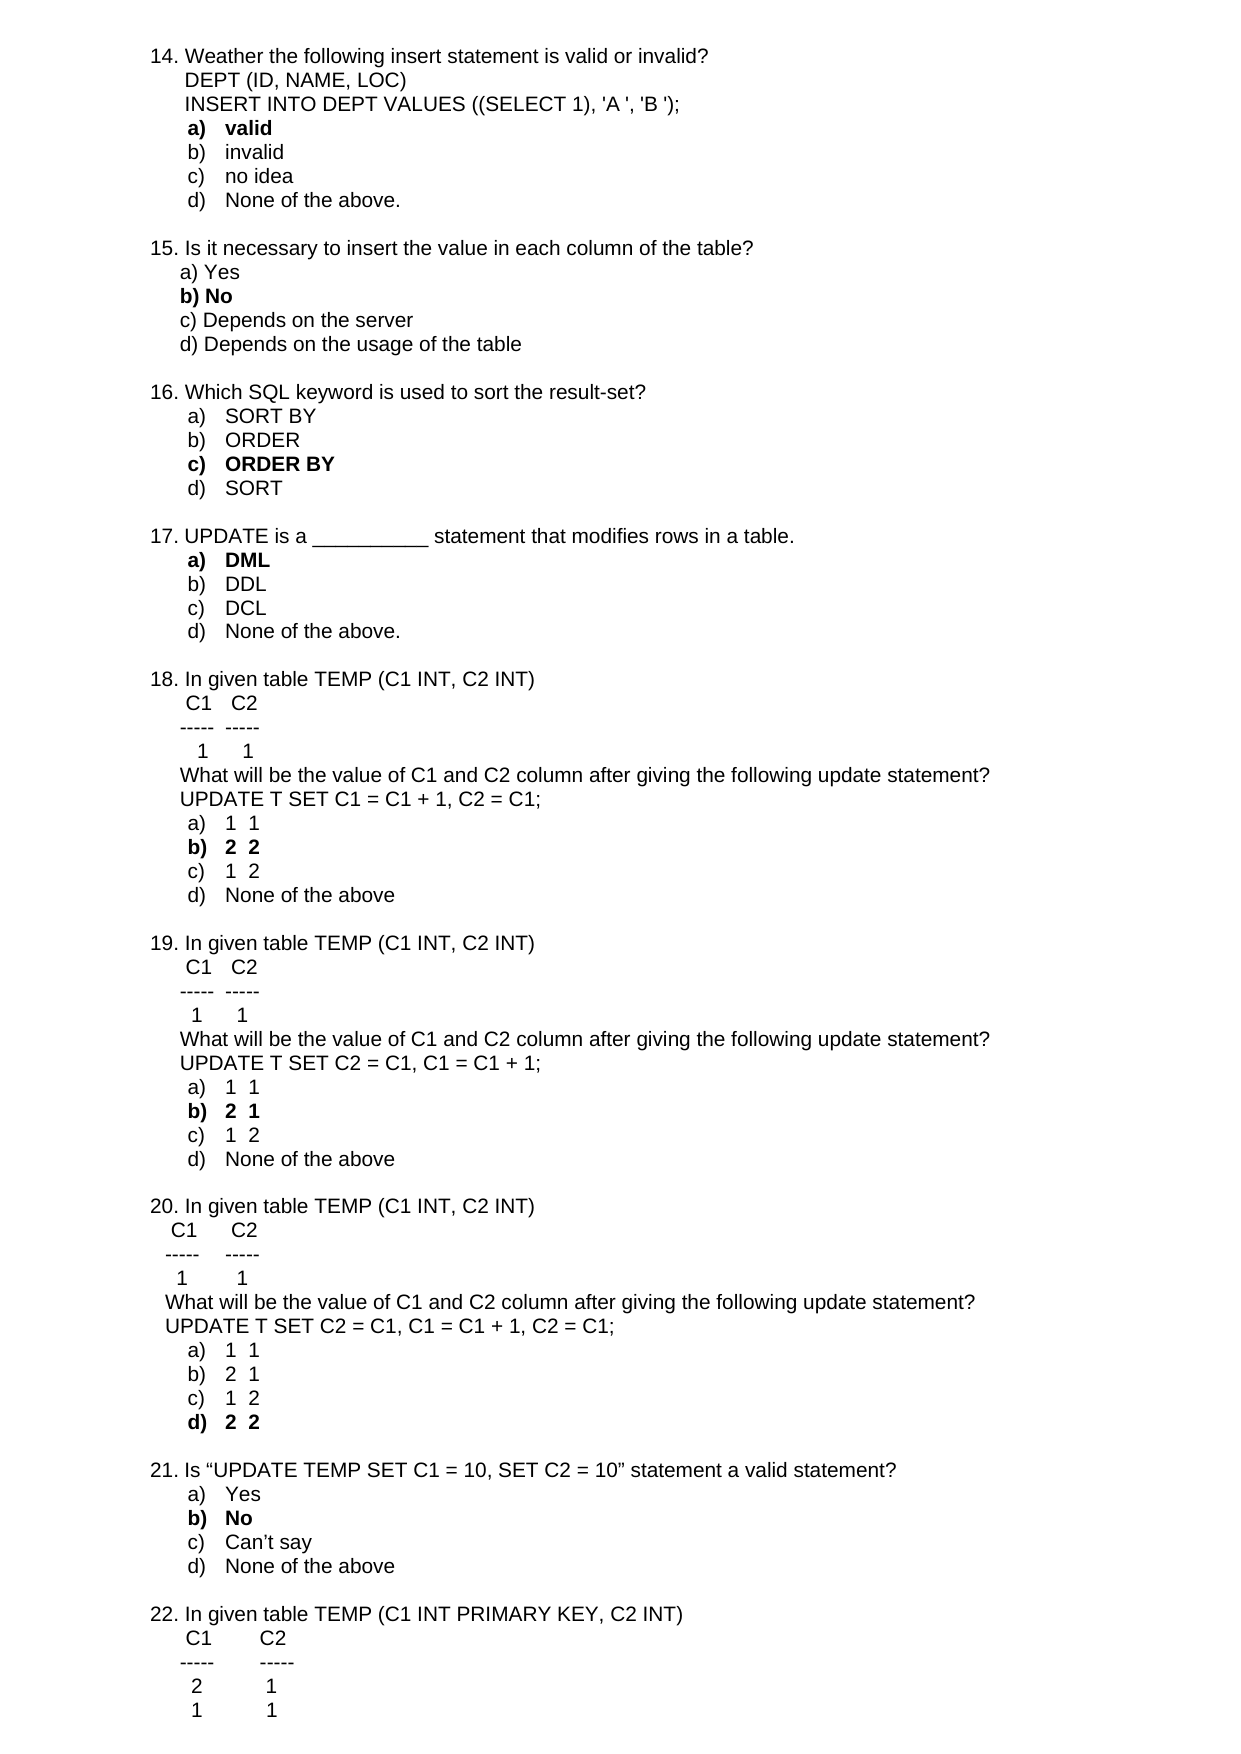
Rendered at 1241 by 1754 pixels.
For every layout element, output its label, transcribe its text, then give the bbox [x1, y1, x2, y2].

list SORT BY [187, 404, 1090, 428]
list None of the above [187, 1146, 1090, 1170]
text 2 1 [179, 1673, 1090, 1697]
list ORDER [187, 428, 1090, 452]
text 1 1 [179, 1003, 1090, 1027]
list Yes [187, 1482, 1090, 1506]
text 18. In given table TEMP (C1 INT, C2 INT) [150, 667, 1090, 691]
text ----- ----- [179, 715, 1090, 739]
text UPDATE T SET C2 = C1, C1 = C1 + 1, C2 = C1; [165, 1314, 1090, 1338]
text 1 1 [179, 739, 1090, 763]
list Can’t say [187, 1530, 1090, 1554]
text 22. In given table TEMP (C1 INT PRIMARY KEY, C2 INT) [150, 1602, 1090, 1626]
text What will be the value of C1 and C2 column after giving the following update statement? [165, 1290, 1090, 1314]
list 1 1 [187, 1074, 1090, 1098]
text What will be the value of C1 and C2 column after giving the following update statement? [179, 763, 1090, 787]
text a) Yes [179, 260, 1090, 284]
list 1 2 [187, 1122, 1090, 1146]
text C1 C2 [179, 691, 1090, 715]
text UPDATE T SET C2 = C1, C1 = C1 + 1; [179, 1051, 1090, 1074]
text ----- ----- [165, 1242, 1090, 1266]
list No [187, 1506, 1090, 1530]
text 14. Weather the following insert statement is valid or invalid? [150, 44, 1090, 68]
text ----- ----- [179, 1649, 1090, 1673]
text ----- ----- [179, 979, 1090, 1003]
text UPDATE T SET C1 = C1 + 1, C2 = C1; [179, 787, 1090, 811]
text b) No [179, 284, 1090, 308]
text 15. Is it necessary to insert the value in each column of the table? [150, 236, 1090, 260]
text 21. Is “UPDATE TEMP SET C1 = 10, SET C2 = 10” statement a valid statement? [150, 1458, 1090, 1482]
list 2 1 [187, 1098, 1090, 1122]
text 20. In given table TEMP (C1 INT, C2 INT) [150, 1194, 1090, 1218]
list invalid [187, 140, 1090, 164]
list 1 2 [187, 1386, 1090, 1410]
text 1 1 [179, 1697, 1090, 1721]
text INSERT INTO DEPT VALUES ((SELECT 1), 'A ', 'B '); [150, 92, 1090, 116]
list 1 1 [187, 811, 1090, 835]
list 2 2 [187, 835, 1090, 859]
text C1 C2 [179, 1626, 1090, 1649]
list None of the above [187, 883, 1090, 907]
list DCL [187, 595, 1090, 619]
text 19. In given table TEMP (C1 INT, C2 INT) [150, 931, 1090, 955]
list 1 2 [187, 859, 1090, 883]
text d) Depends on the usage of the table [179, 332, 1090, 356]
list no idea [187, 164, 1090, 188]
list valid [187, 116, 1090, 140]
text 1 1 [165, 1266, 1090, 1290]
text DEPT (ID, NAME, LOC) [150, 68, 1090, 92]
list SORT [187, 476, 1090, 499]
text C1 C2 [165, 1218, 1090, 1242]
text c) Depends on the server [179, 308, 1090, 332]
text 16. Which SQL keyword is used to sort the result-set? [150, 380, 1090, 404]
list 2 2 [187, 1410, 1090, 1434]
text C1 C2 [179, 955, 1090, 979]
text 17. UPDATE is a __________ statement that modifies rows in a table. [150, 523, 1090, 547]
list DDL [187, 571, 1090, 595]
text What will be the value of C1 and C2 column after giving the following update statement? [179, 1027, 1090, 1051]
list 1 1 [187, 1338, 1090, 1362]
list 2 1 [187, 1362, 1090, 1386]
list DML [187, 547, 1090, 571]
list None of the above. [187, 619, 1090, 643]
list ORDER BY [187, 452, 1090, 476]
list None of the above [187, 1554, 1090, 1578]
list None of the above. [187, 188, 1090, 212]
